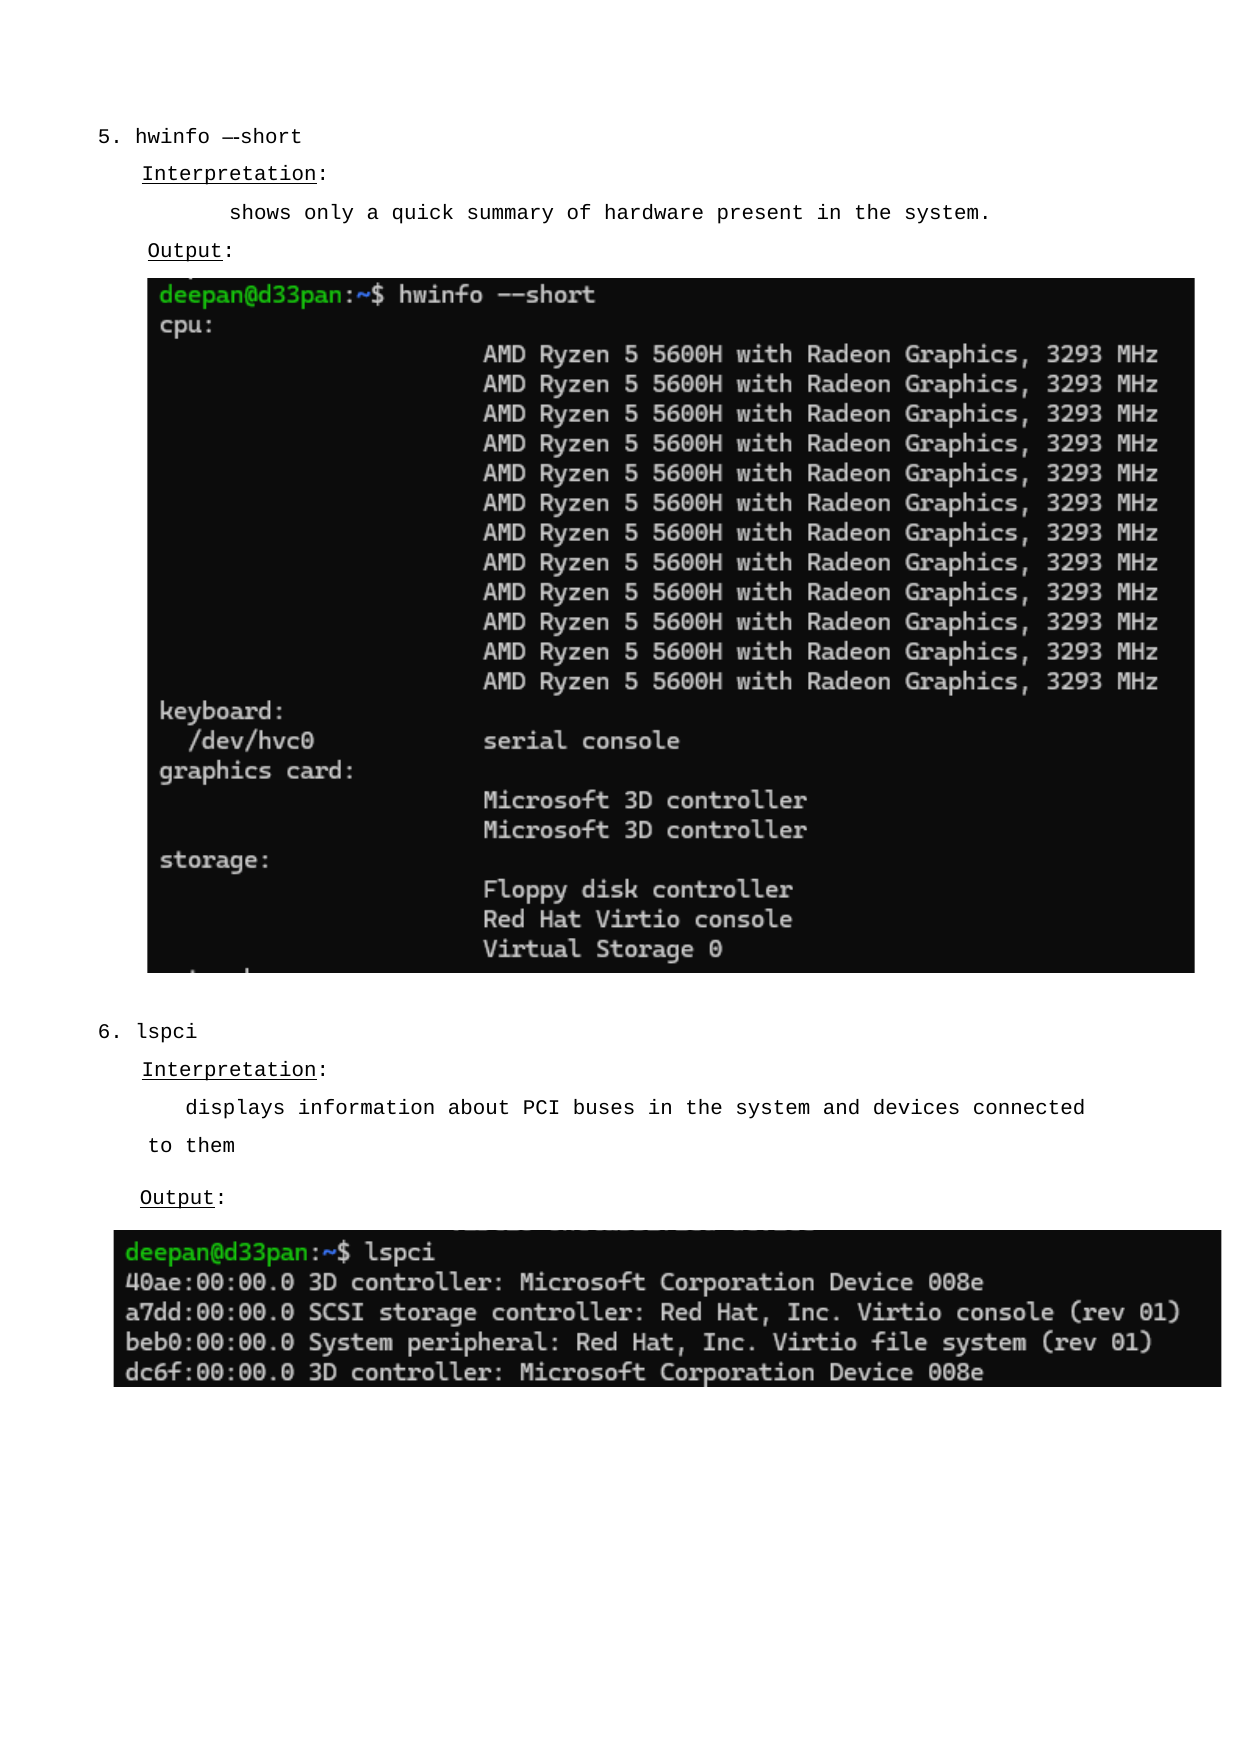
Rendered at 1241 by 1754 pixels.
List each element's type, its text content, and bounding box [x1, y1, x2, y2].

text Interpretation: [141, 1059, 1226, 1083]
list lspci [98, 1021, 1226, 1045]
text shows only a quick summary of hardware present in the system. [229, 202, 1226, 226]
picture [147, 278, 1195, 973]
text displays information about PCI buses in the system and devices connected to them [147, 1097, 1122, 1159]
text Output: [64, 1187, 1122, 1211]
list hwinfo –-short Interpretation: [98, 124, 329, 187]
text Output: [147, 240, 1226, 264]
picture [113, 1230, 1222, 1387]
